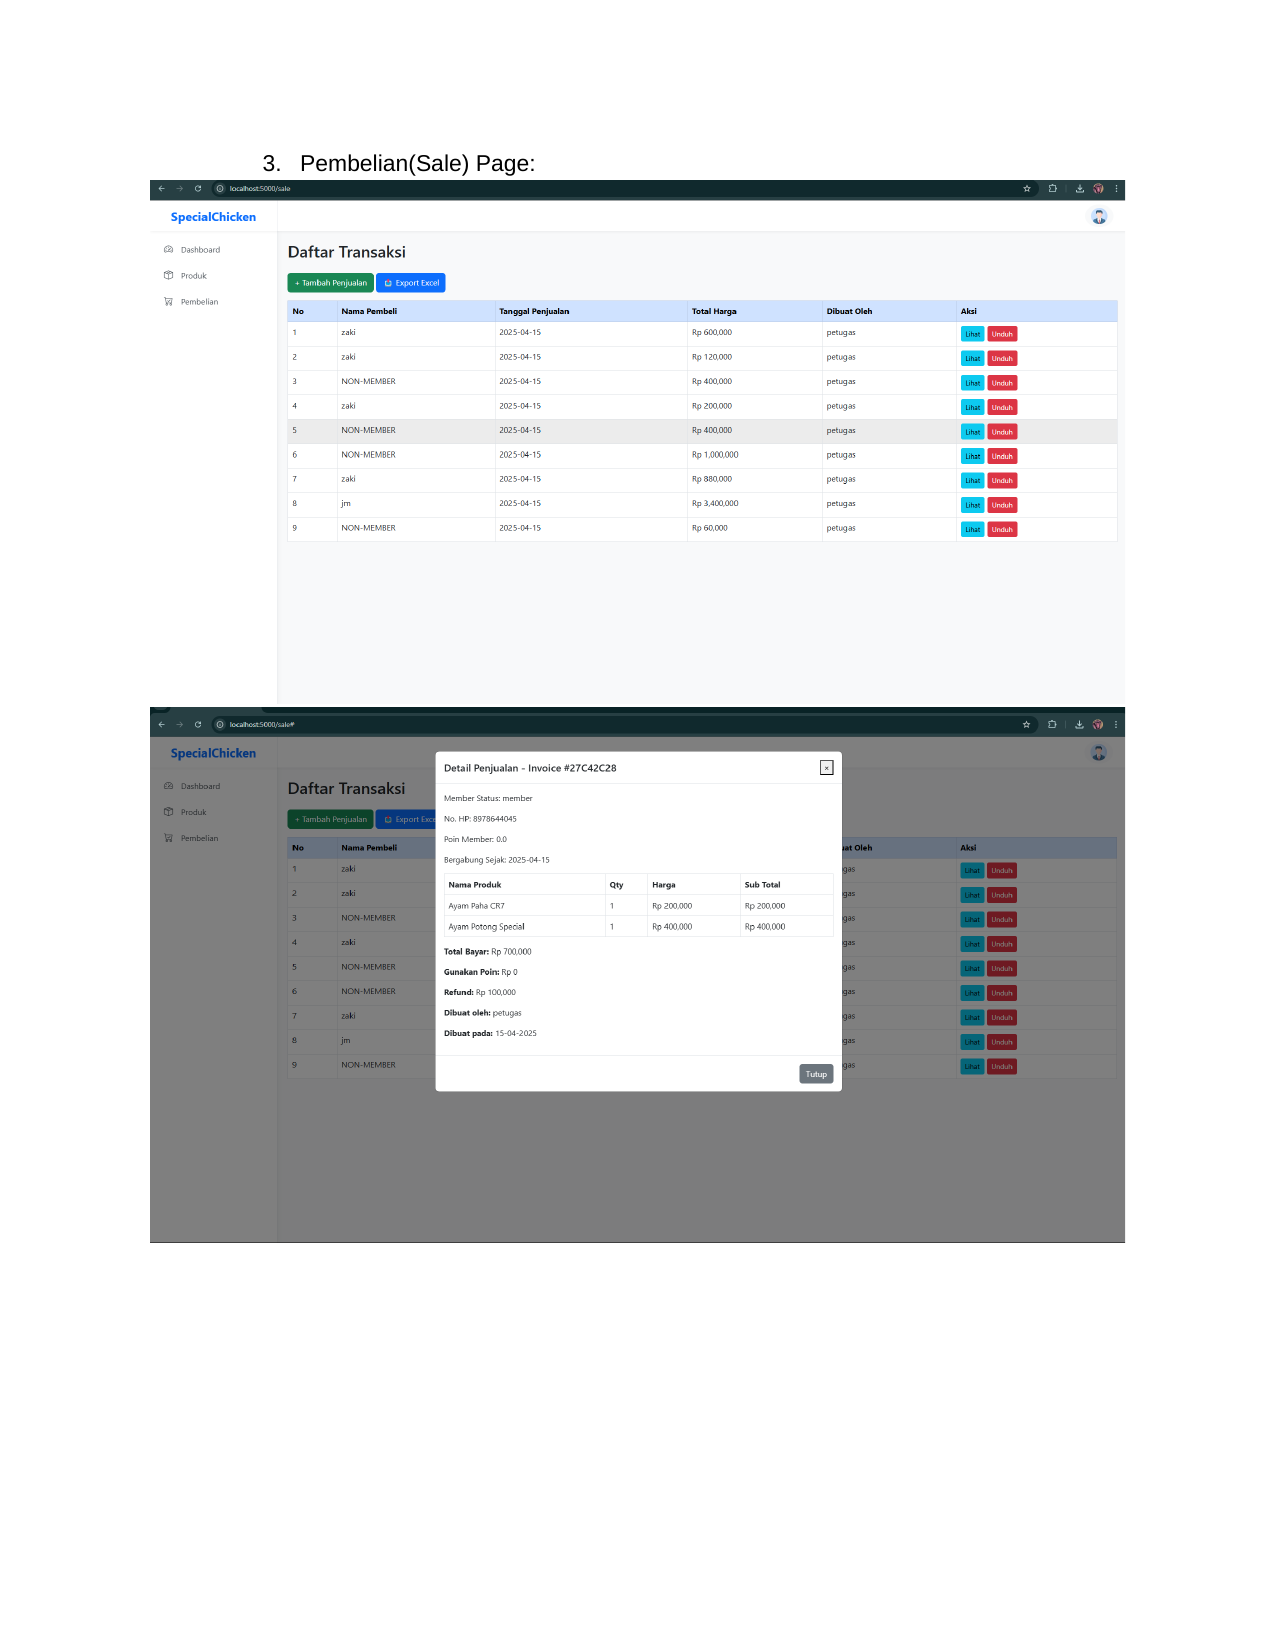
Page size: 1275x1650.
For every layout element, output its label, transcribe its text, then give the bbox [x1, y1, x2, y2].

picture [150, 707, 1125, 1243]
list Pembelian(Sale) Page: [262, 150, 1125, 176]
picture [150, 180, 1125, 704]
